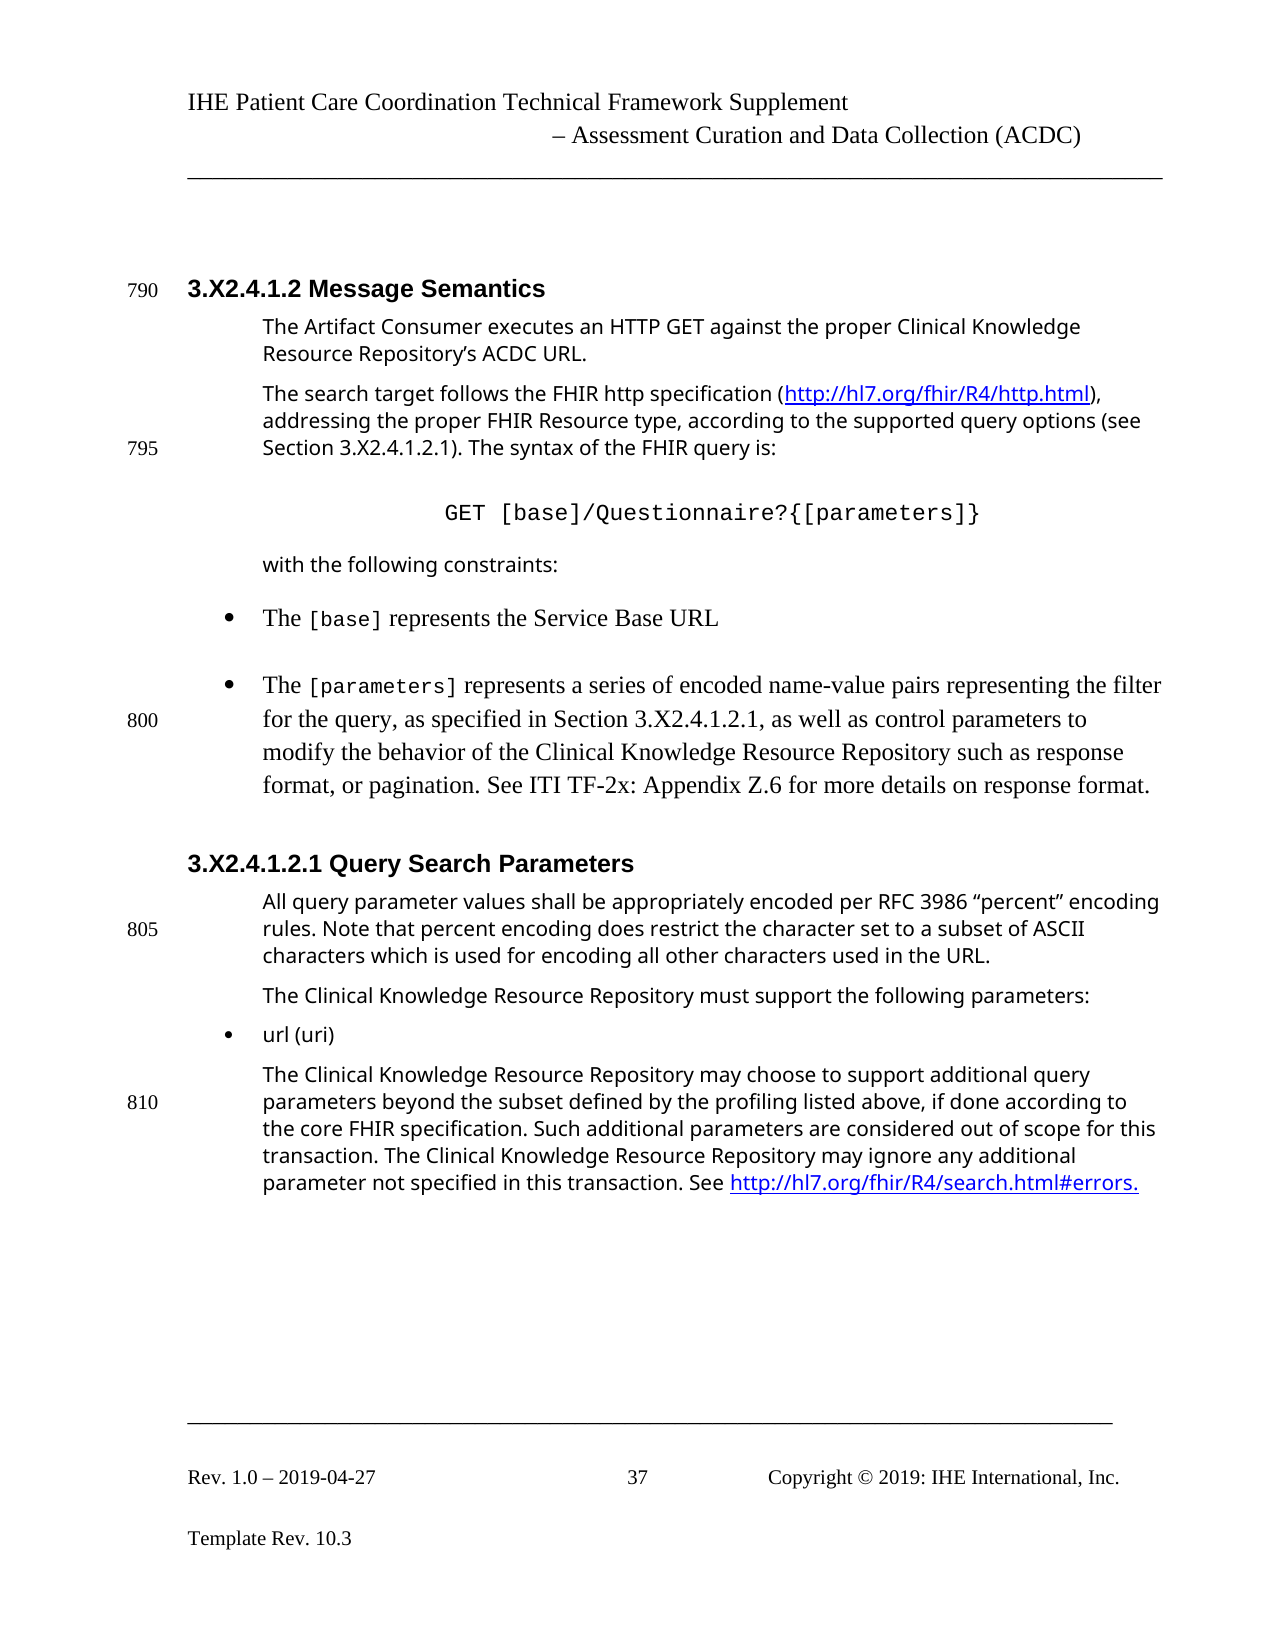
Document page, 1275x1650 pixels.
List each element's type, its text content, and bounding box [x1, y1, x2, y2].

text The search target follows the FHIR http specification (http://hl7.org/fhir/R4/http.html), addressing the proper FHIR Resource type, according to the supported query options (see Section 3.X2.4.1.2.1). The syntax of the FHIR query is: [262, 380, 1162, 461]
text All query parameter values shall be appropriately encoded per RFC 3986 “percent” encoding rules. Note that percent encoding does restrict the character set to a subset of ASCII characters which is used for encoding all other characters used in the URL. [262, 888, 1162, 969]
text with the following constraints: [262, 551, 1162, 578]
subtitle 3.X2.4.1.2 Message Semantics [187, 274, 1162, 302]
list url (uri) [225, 1021, 1162, 1048]
text The Clinical Knowledge Resource Repository may choose to support additional query parameters beyond the subset defined by the profiling listed above, if done according to the core FHIR specification. Such additional parameters are considered out of scope for this transaction. The Clinical Knowledge Resource Repository may ignore any additional parameter not specified in this transaction. See http://hl7.org/fhir/R4/search.html#errors. [262, 1061, 1162, 1196]
text GET [base]/Questionnaire?{[parameters]} [262, 498, 1162, 526]
subtitle 3.X2.4.1.2.1 Query Search Parameters [187, 849, 1162, 877]
list The [parameters] represents a series of encoded name-value pairs representing the filter for the query, as specified in Section 3.X2.4.1.2.1, as well as control parameters to modify the behavior of the Clinical Knowledge Resource Repository such as response format, or pagination. See ITI TF-2x: Appendix Z.6 for more details on response format. [225, 670, 1162, 798]
list The [base] represents the Service Base URL [225, 603, 1162, 632]
text The Clinical Knowledge Resource Repository must support the following parameters: [262, 982, 1162, 1009]
text The Artifact Consumer executes an HTTP GET against the proper Clinical Knowledge Resource Repository’s ACDC URL. [262, 313, 1162, 367]
